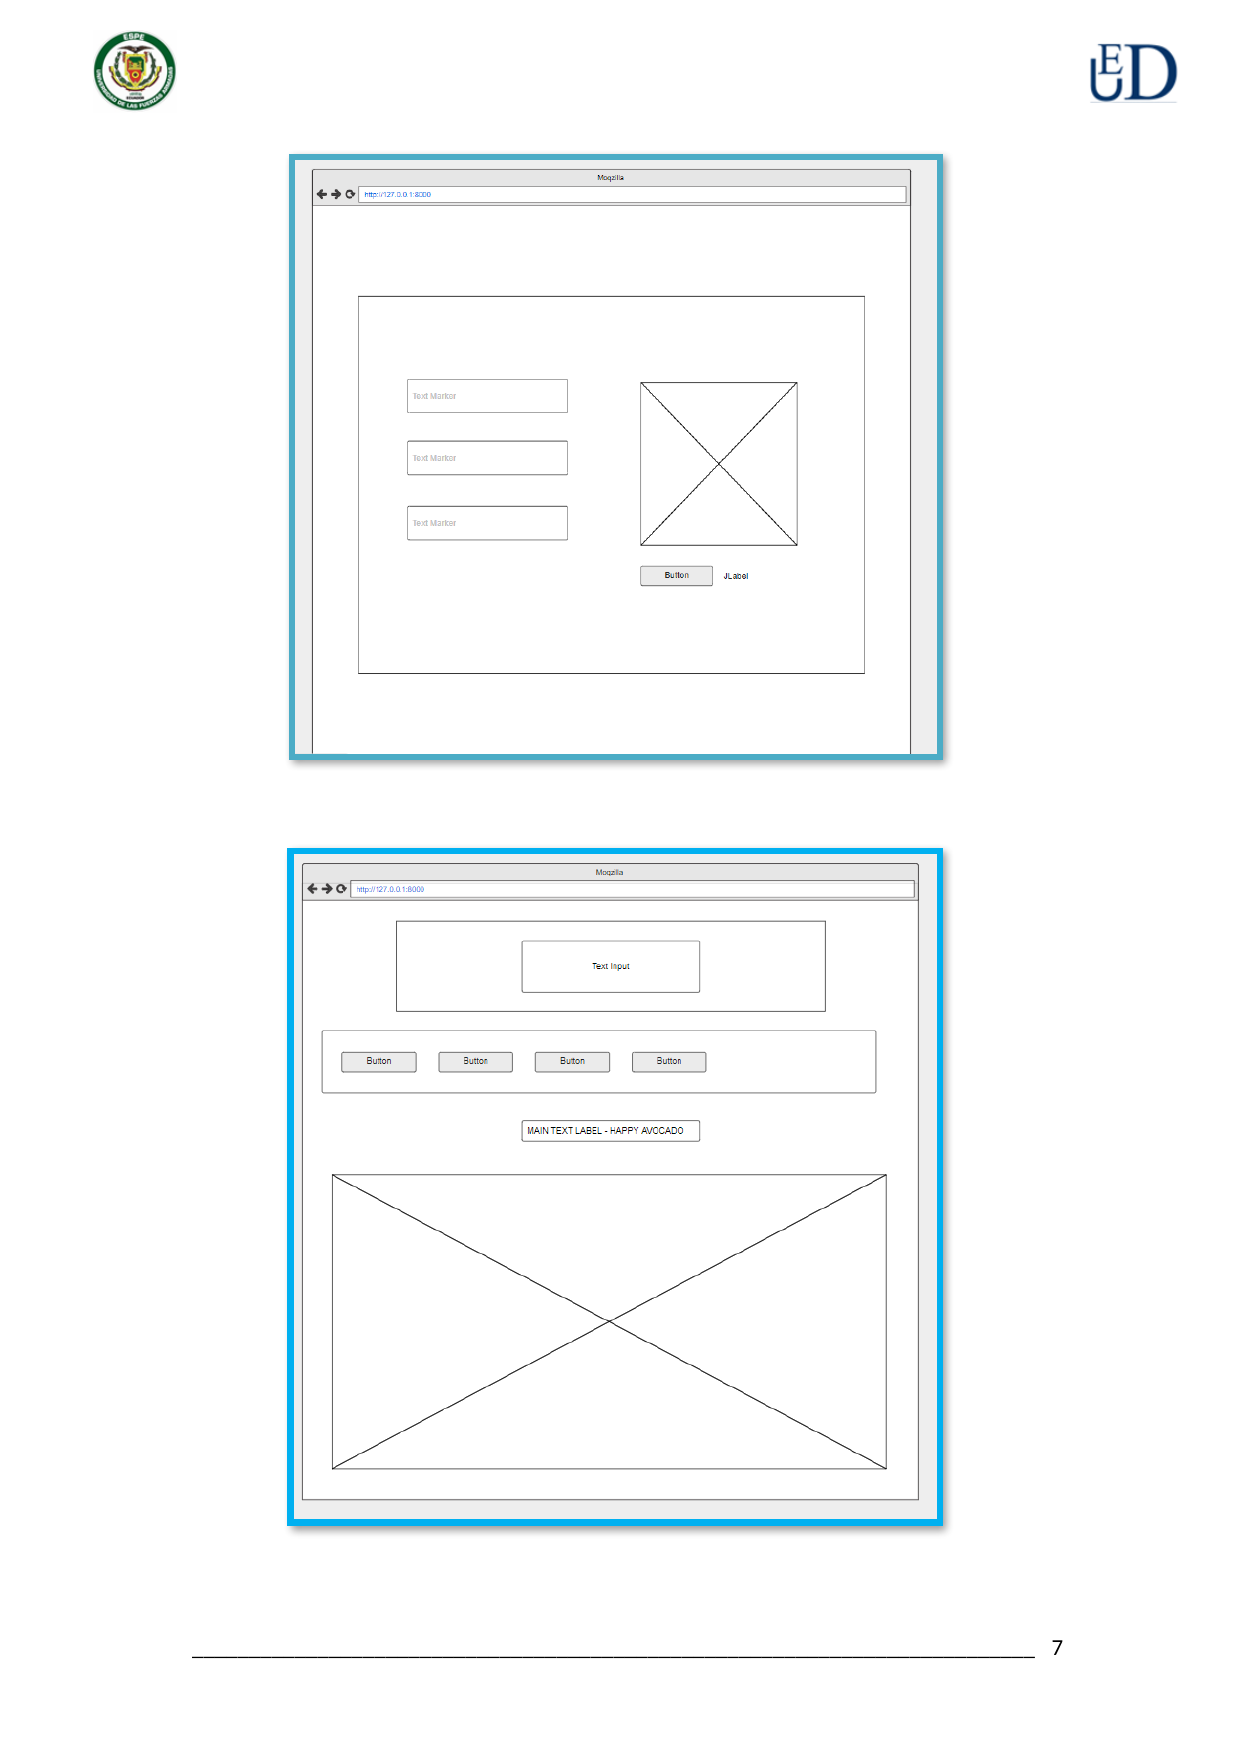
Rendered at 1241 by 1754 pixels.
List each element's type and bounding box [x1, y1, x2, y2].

picture [92, 30, 178, 113]
picture [1080, 30, 1181, 103]
picture [295, 160, 937, 754]
picture [295, 855, 936, 1518]
